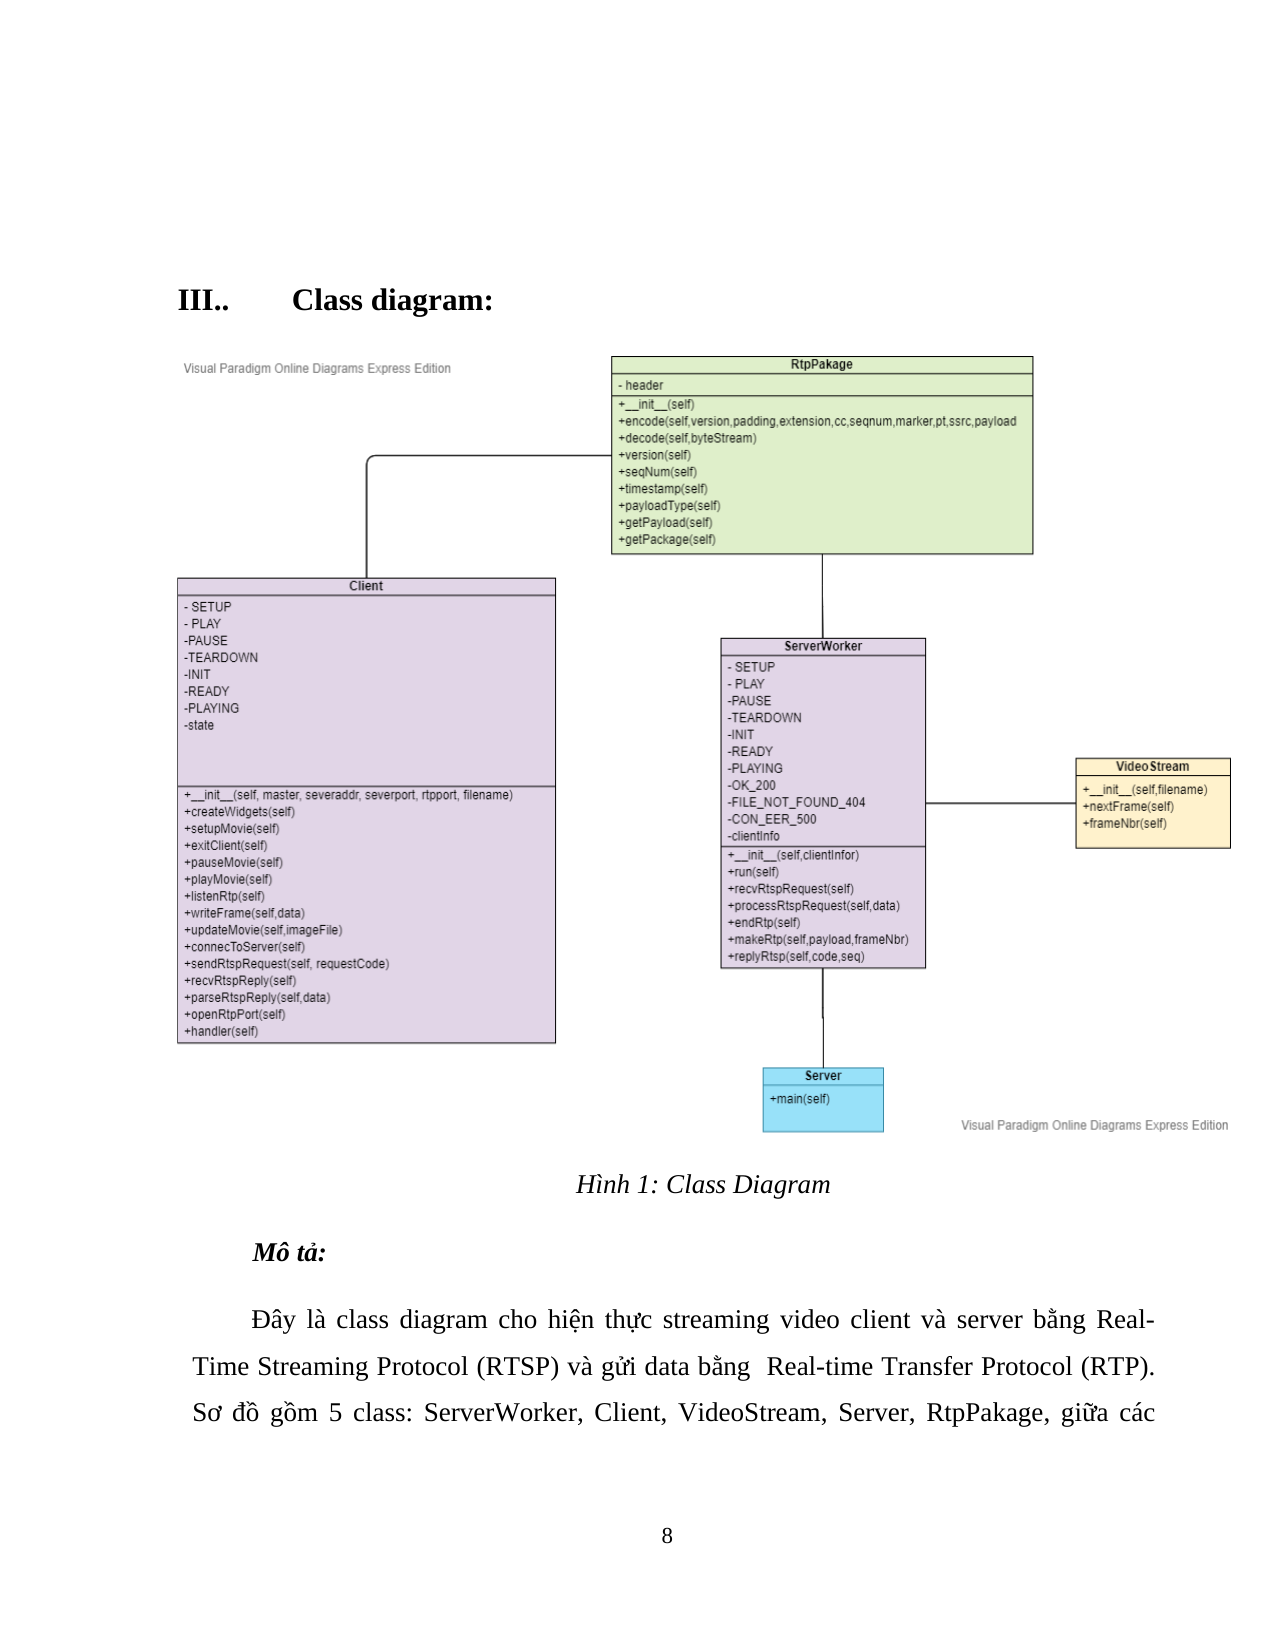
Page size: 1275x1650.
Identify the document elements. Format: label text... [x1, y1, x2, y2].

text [192, 1303, 1157, 1428]
text Mô tả: [252, 1236, 1157, 1267]
text Hình 1: Class Diagram [252, 1168, 1157, 1199]
picture [177, 356, 1234, 1135]
text III.. Class diagram: [177, 281, 1157, 317]
